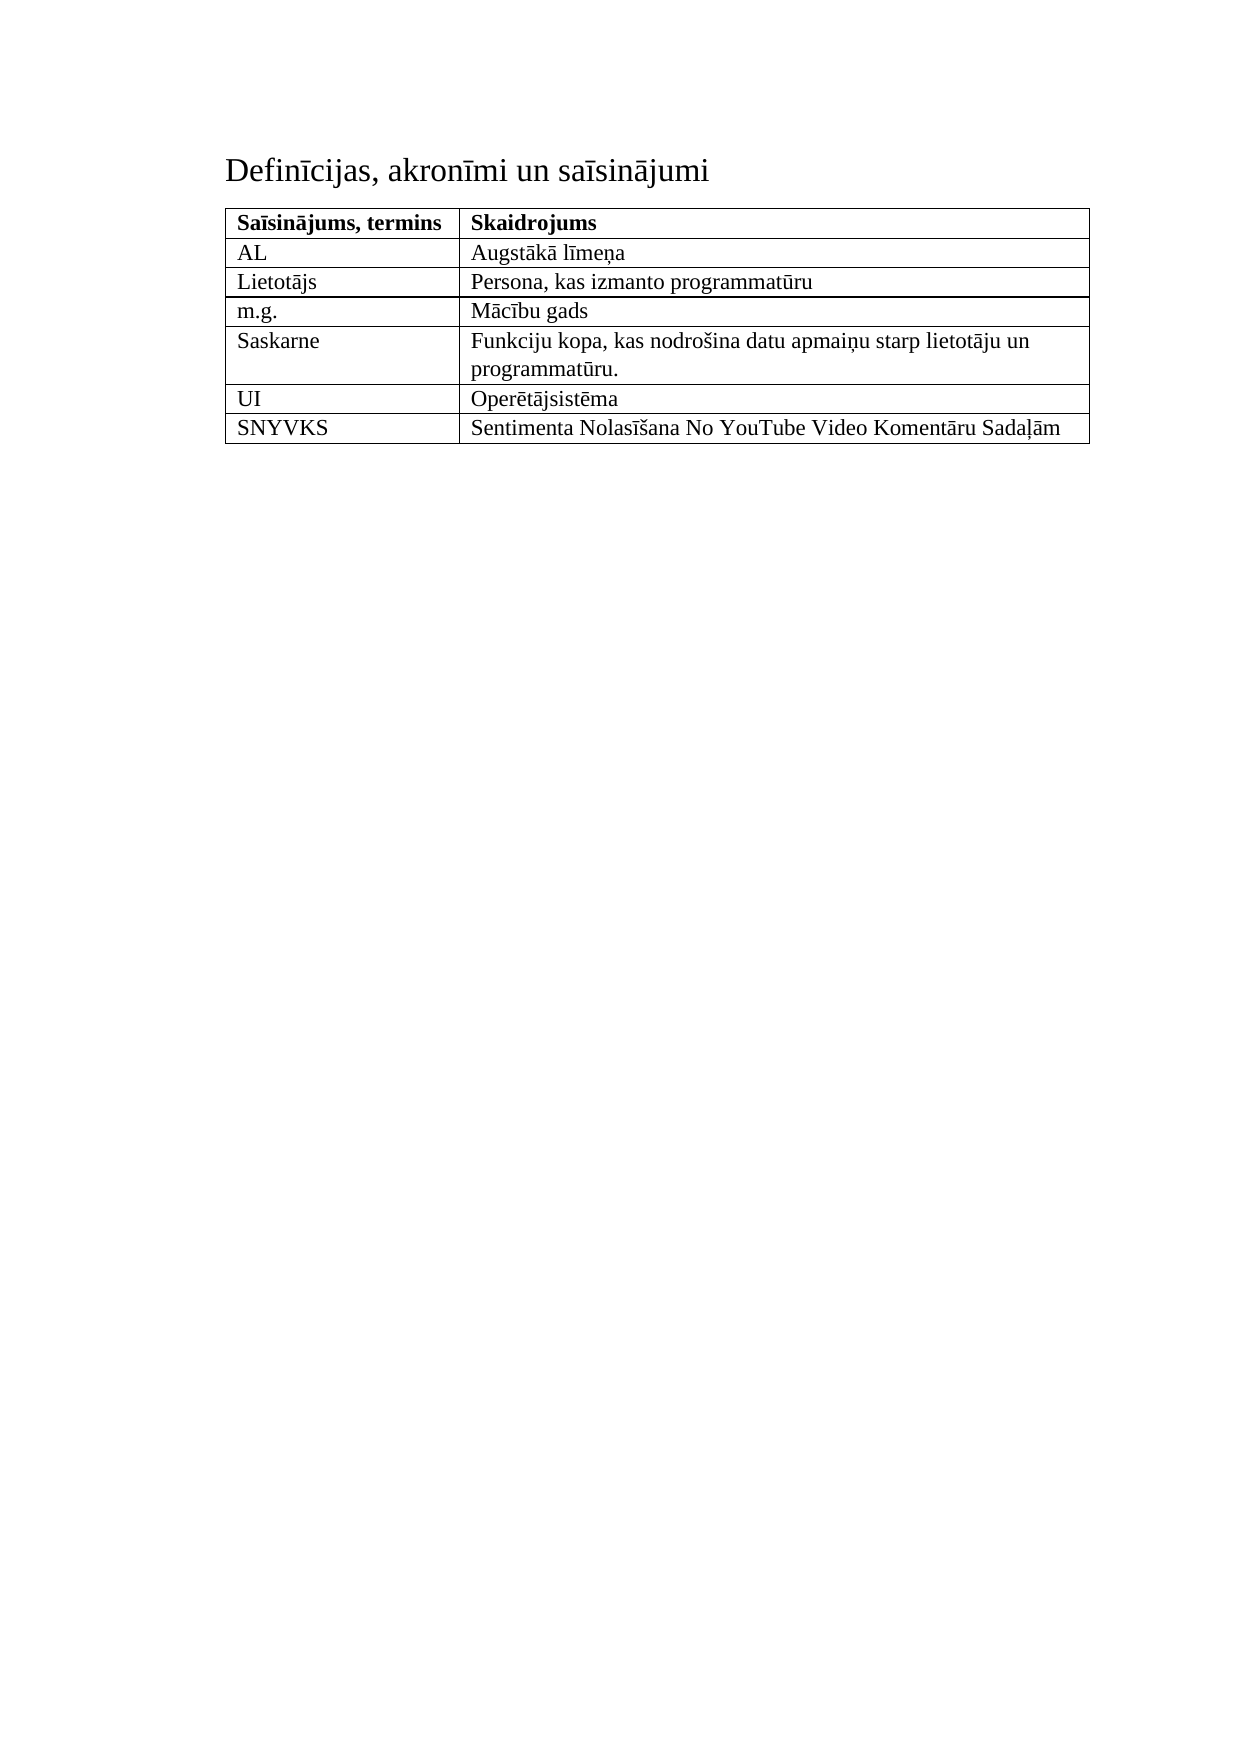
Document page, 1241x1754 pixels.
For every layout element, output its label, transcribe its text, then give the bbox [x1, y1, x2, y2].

table_header Saīsinājums, termins [226, 209, 459, 237]
list Definīcijas, akronīmi un saīsinājumi [225, 150, 1090, 188]
table_cell UI [226, 385, 459, 413]
table_cell SNYVKS [226, 414, 459, 443]
table_cell Augstākā līmeņa [460, 239, 1089, 267]
table_cell Lietotājs [226, 268, 459, 296]
table_cell AL [226, 239, 459, 267]
table_cell Mācību gads [460, 298, 1089, 326]
table_cell m.g. [226, 298, 459, 326]
table_cell Saskarne [226, 327, 459, 384]
table_cell Persona, kas izmanto programmatūru [460, 268, 1089, 296]
table_cell Sentimenta Nolasīšana No YouTube Video Komentāru Sadaļām [460, 414, 1089, 443]
table_cell Funkciju kopa, kas nodrošina datu apmaiņu starp lietotāju un programmatūru. [460, 327, 1089, 384]
table_header Skaidrojums [460, 209, 1089, 237]
table_cell Operētājsistēma [460, 385, 1089, 413]
